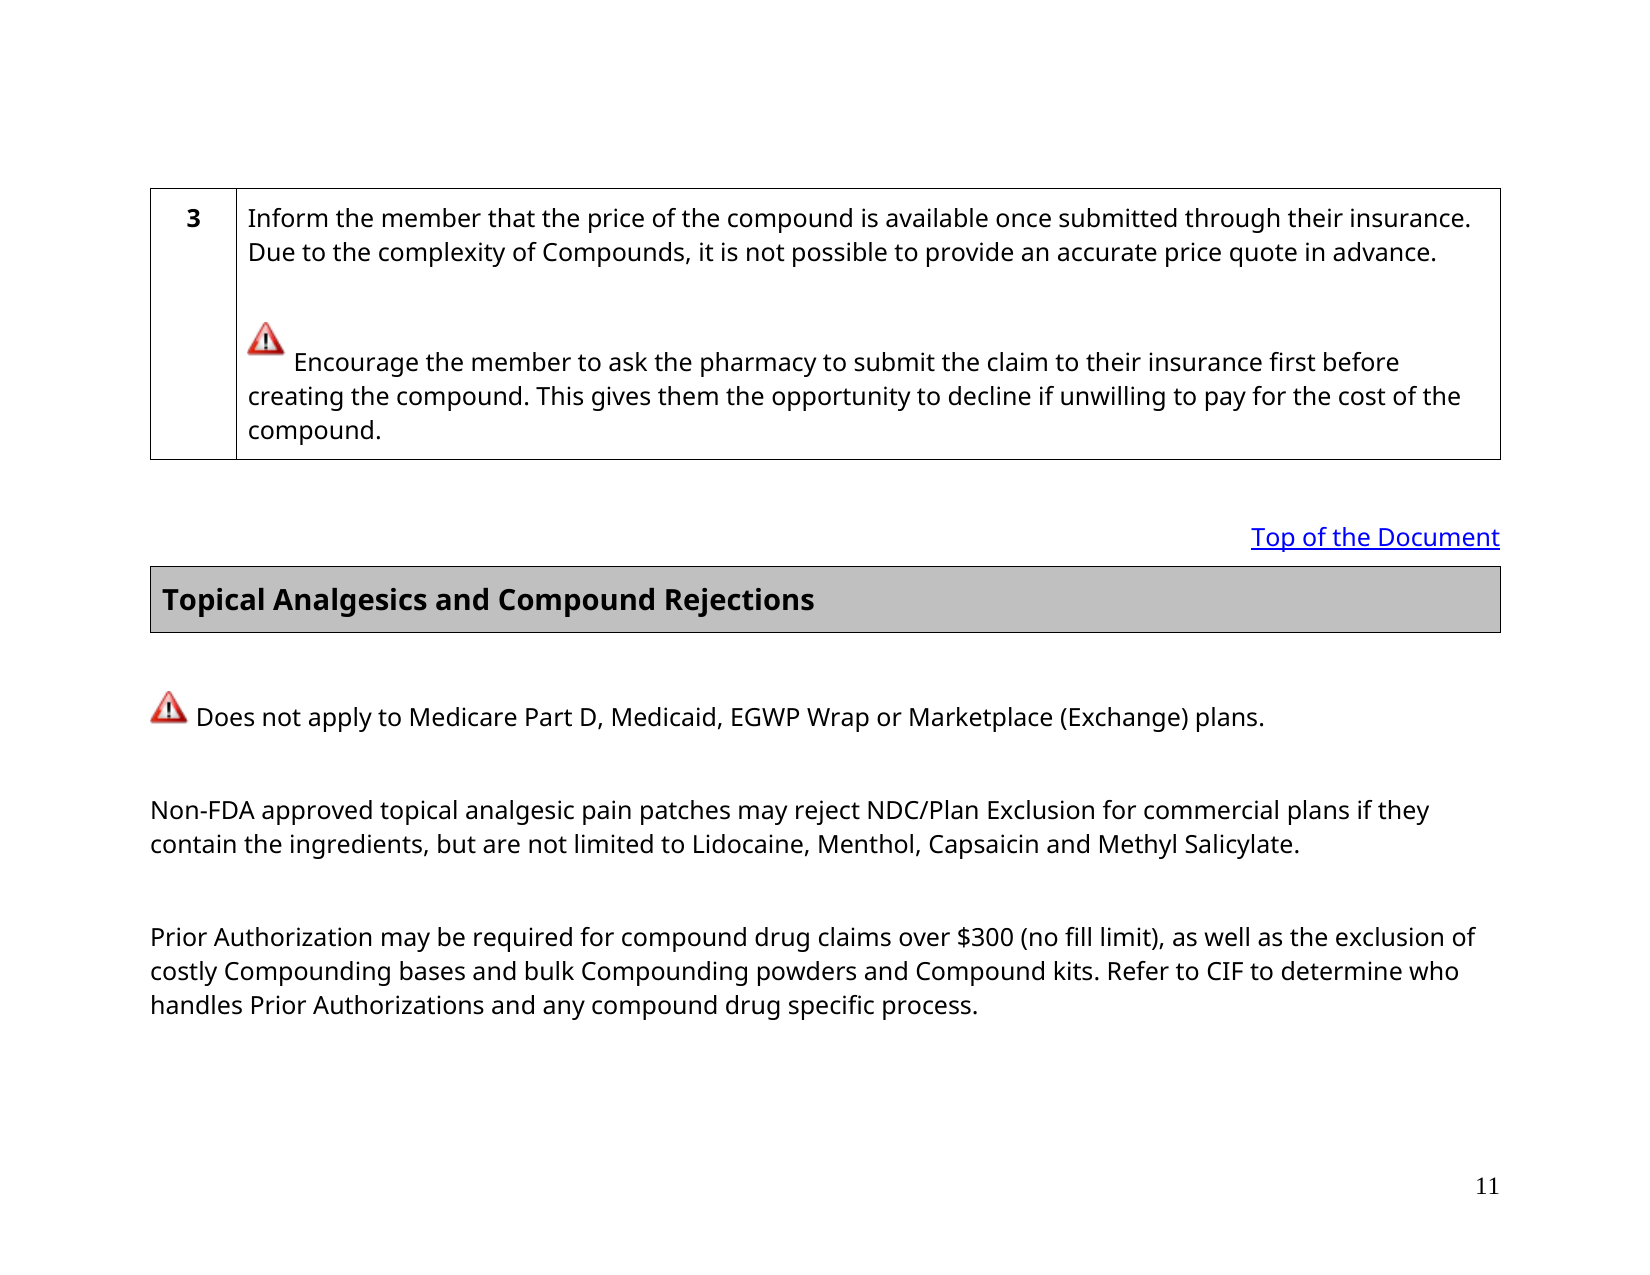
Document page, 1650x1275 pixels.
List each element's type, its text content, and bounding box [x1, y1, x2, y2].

table_header Topical Analgesics and Compound Rejections [151, 567, 1500, 632]
table_cell 3 [151, 189, 236, 459]
text Prior Authorization may be required for compound drug claims over $300 (no fill limit), as well as the exclusion of costly Compounding bases and bulk Compounding powders and Compound kits. Refer to CIF to determine who handles Prior Authorizations and any compound drug specific process. [150, 920, 1500, 1022]
text Does not apply to Medicare Part D, Medicaid, EGWP Wrap or Marketplace (Exchange) plans. [150, 692, 1500, 733]
table_cell Inform the member that the price of the compound is available once submitted through their insurance. Due to the complexity of Compounds, it is not possible to provide an accurate price quote in advance. Encourage the member to ask the pharmacy to submit the claim to their insurance first before creating the compound. This gives them the opportunity to decline if unwilling to pay for the cost of the compound. [237, 189, 1500, 459]
text Non-FDA approved topical analgesic pain patches may reject NDC/Plan Exclusion for commercial plans if they contain the ingredients, but are not limited to Lidocaine, Menthol, Capsaicin and Methyl Salicylate. [150, 793, 1500, 861]
text Top of the Document [150, 519, 1500, 553]
picture [150, 691, 189, 727]
picture [247, 322, 287, 359]
